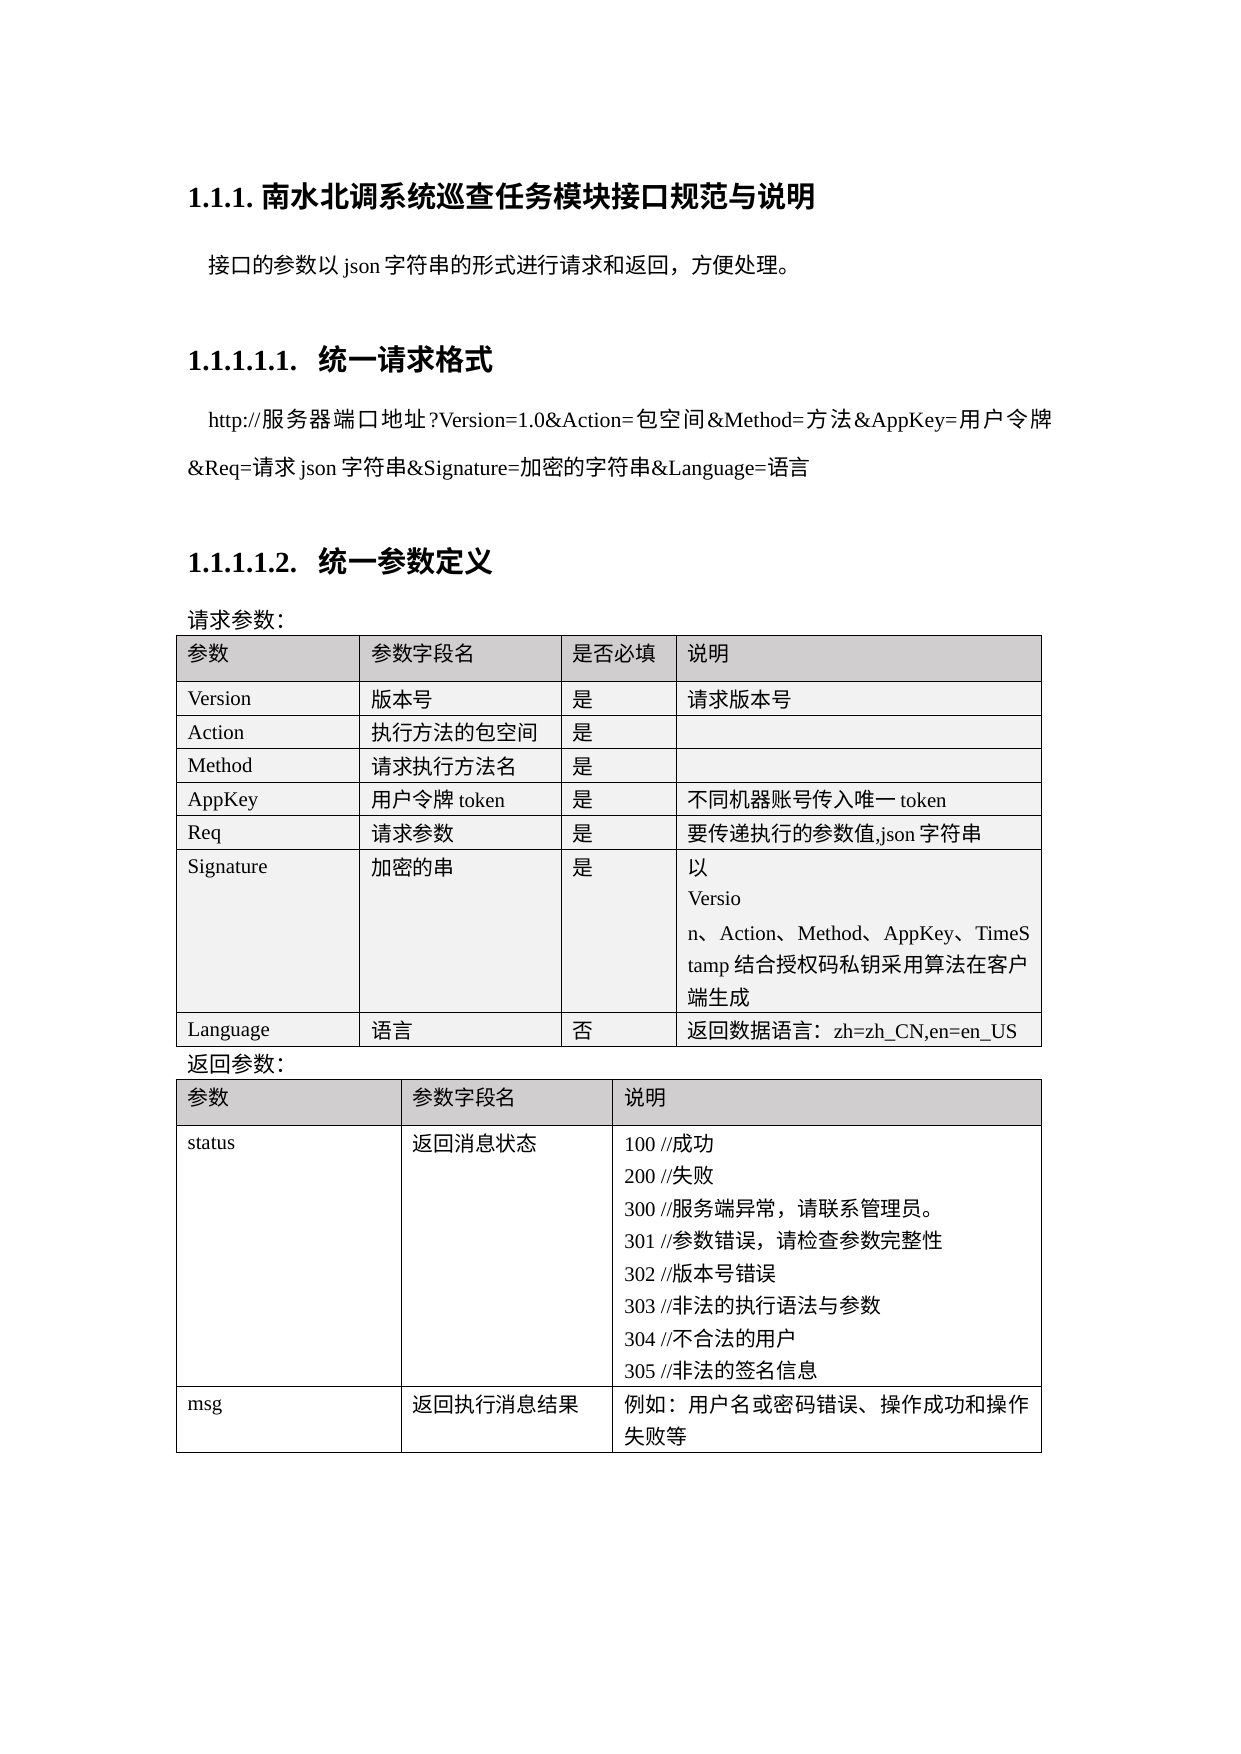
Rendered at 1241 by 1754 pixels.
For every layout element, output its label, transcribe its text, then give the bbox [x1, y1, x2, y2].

table_cell 例如：用户名或密码错误、操作成功和操作失败等 [613, 1387, 1041, 1452]
table_cell Method [177, 749, 359, 782]
table_cell 语言 [360, 1013, 561, 1046]
table_cell AppKey [177, 783, 359, 815]
table_cell 请求参数 [360, 816, 561, 849]
table_cell 要传递执行的参数值,json字符串 [677, 816, 1041, 849]
subtitle 南水北调系统巡查任务模块接口规范与说明 [187, 162, 1053, 227]
table_cell 是 [562, 816, 676, 849]
table_cell 不同机器账号传入唯一token [677, 783, 1041, 815]
table_cell 版本号 [360, 682, 561, 714]
text 接口的参数以json字符串的形式进行请求和返回，方便处理。 [187, 248, 1053, 281]
table_cell 是 [562, 783, 676, 815]
table_cell [677, 716, 1041, 748]
table_cell [677, 749, 1041, 782]
table_cell 返回数据语言：zh=zh_CN,en=en_US [677, 1013, 1041, 1046]
table_cell Action [177, 716, 359, 748]
table_header 是否必填 [562, 636, 676, 681]
table_cell 返回消息状态 [402, 1126, 612, 1386]
table_cell 请求执行方法名 [360, 749, 561, 782]
text 返回参数： [187, 1047, 1053, 1079]
table_header 说明 [677, 636, 1041, 681]
table_header 参数字段名 [402, 1080, 612, 1125]
subtitle 统一参数定义 [187, 527, 1053, 592]
table_cell Req [177, 816, 359, 849]
table_cell 请求版本号 [677, 682, 1041, 714]
text http://服务器端口地址?Version=1.0&Action=包空间&Method=方法&AppKey=用户令牌&Req=请求json字符串&Signature=加密的字符串&Language=语言 [187, 401, 1053, 482]
table_cell Version [177, 682, 359, 714]
table_header 参数 [177, 636, 359, 681]
table_cell Language [177, 1013, 359, 1046]
table_cell 是 [562, 749, 676, 782]
table_cell 以Version、Action、Method、AppKey、TimeStamp结合授权码私钥采用算法在客户端生成 [677, 850, 1041, 1012]
table_cell 用户令牌token [360, 783, 561, 815]
table_cell 返回执行消息结果 [402, 1387, 612, 1452]
subtitle 统一请求格式 [187, 326, 1053, 391]
table_cell 加密的串 [360, 850, 561, 1012]
table_header 参数 [177, 1080, 401, 1125]
table_cell 是 [562, 850, 676, 1012]
table_cell 100 //成功 200 //失败 300 //服务端异常，请联系管理员。 301 //参数错误，请检查参数完整性 302 //版本号错误 303 //非法的执行语法与参数 304 //不合法的用户 305 //非法的签名信息 [613, 1126, 1041, 1386]
table_cell 是 [562, 716, 676, 748]
table_cell msg [177, 1387, 401, 1452]
text 请求参数： [187, 603, 1053, 635]
table_cell status [177, 1126, 401, 1386]
table_cell 执行方法的包空间 [360, 716, 561, 748]
table_cell Signature [177, 850, 359, 1012]
table_header 参数字段名 [360, 636, 561, 681]
table_header 说明 [613, 1080, 1041, 1125]
table_cell 否 [562, 1013, 676, 1046]
table_cell 是 [562, 682, 676, 714]
